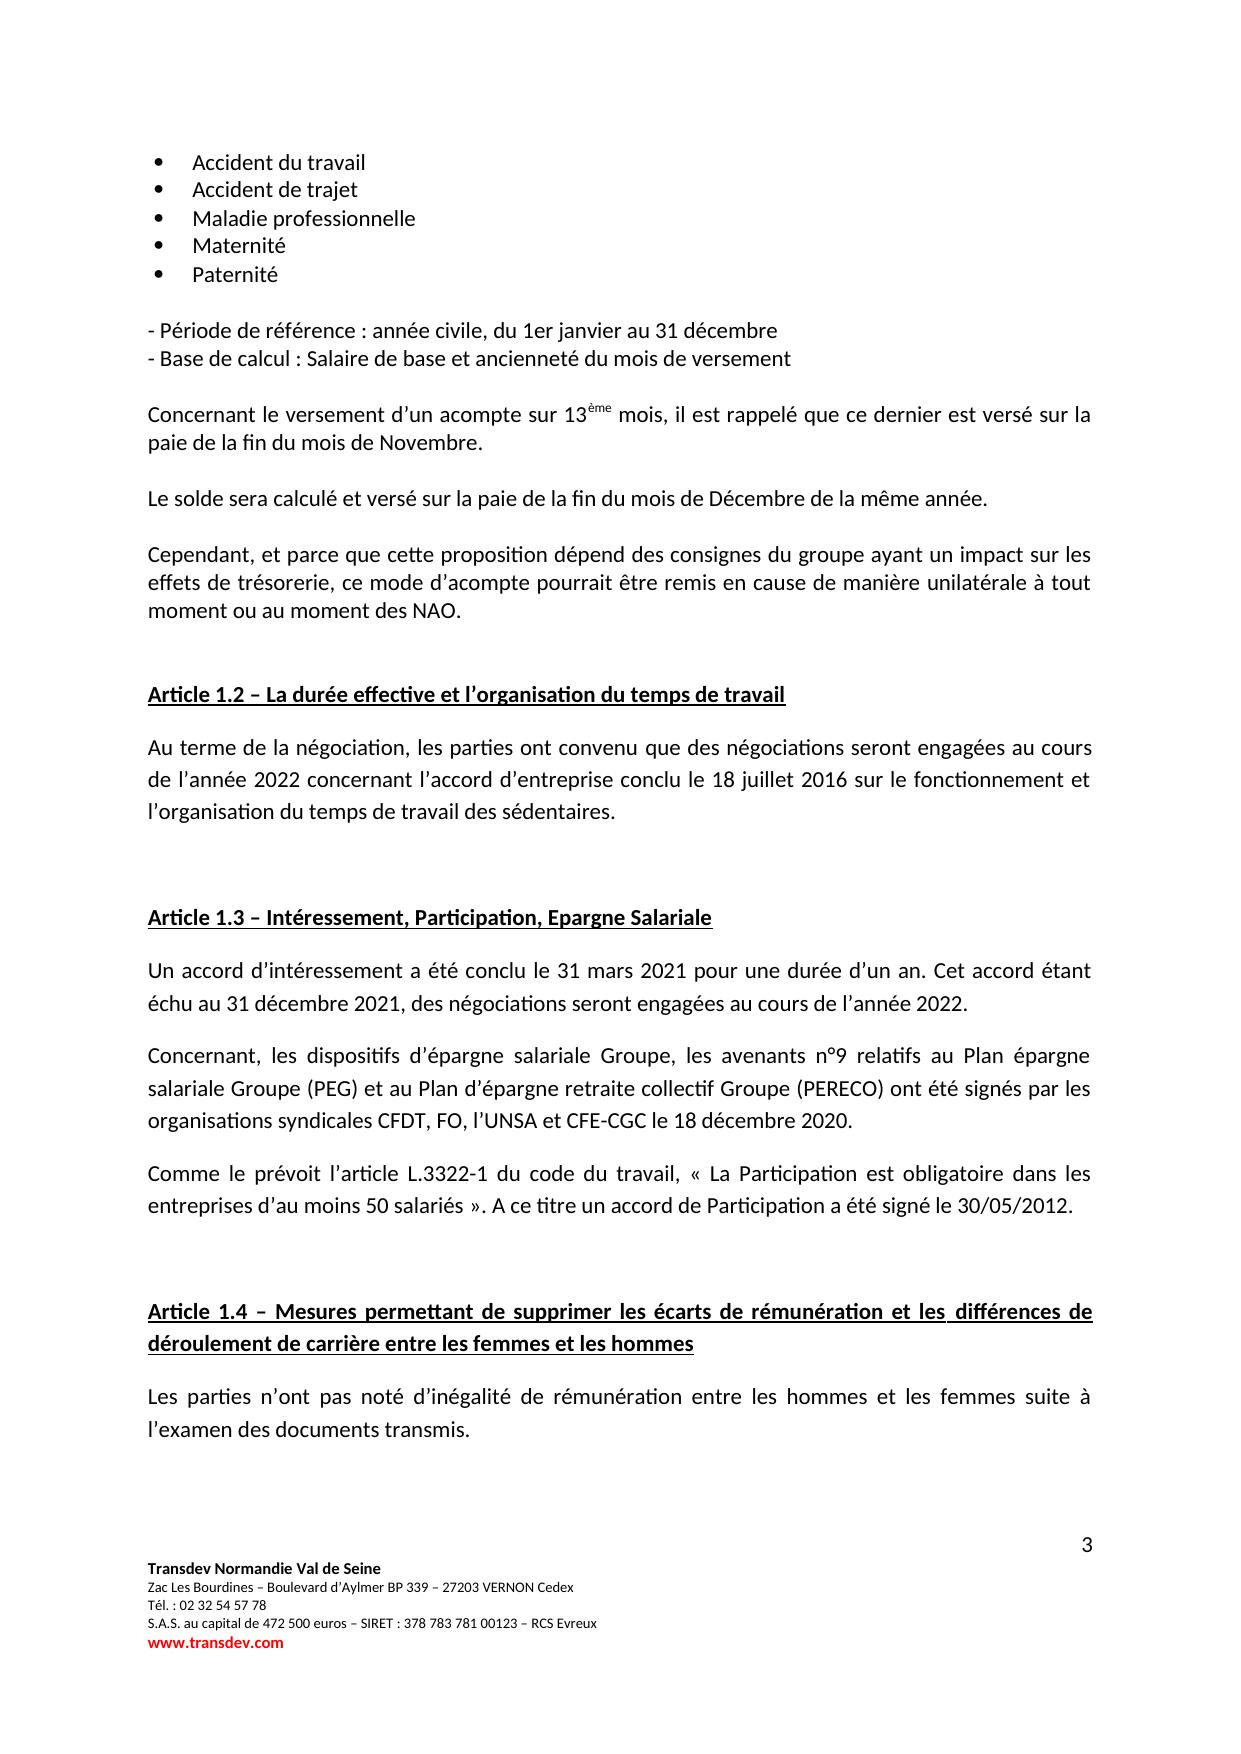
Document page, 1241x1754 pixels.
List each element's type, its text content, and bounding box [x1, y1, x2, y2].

text - Période de référence : année civile, du 1er janvier au 31 décembre [148, 316, 1093, 344]
text Cependant, et parce que cette proposition dépend des consignes du groupe ayant un impact sur les effets de trésorerie, ce mode d’acompte pourrait être remis en cause de manière unilatérale à tout moment ou au moment des NAO. [148, 540, 1093, 624]
list Paternité [154, 260, 1093, 288]
text Concernant le versement d’un acompte sur 13ème mois, il est rappelé que ce dernier est versé sur la paie de la fin du mois de Novembre. [148, 400, 1093, 456]
list Accident de trajet [154, 176, 1093, 204]
text Article 1.2 – La durée effective et l’organisation du temps de travail [148, 680, 1093, 708]
text - Base de calcul : Salaire de base et ancienneté du mois de versement [148, 344, 1093, 372]
list Maternité [154, 232, 1093, 260]
text Article 1.4 – Mesures permettant de supprimer les écarts de rémunération et les différences de déroulement de carrière entre les femmes et les hommes [148, 1297, 1093, 1357]
list Accident du travail [154, 148, 1093, 176]
text Les parties n’ont pas noté d’inégalité de rémunération entre les hommes et les femmes suite à l’examen des documents transmis. [148, 1382, 1093, 1443]
text Comme le prévoit l’article L.3322-1 du code du travail, « La Participation est obligatoire dans les entreprises d’au moins 50 salariés ». A ce titre un accord de Participation a été signé le 30/05/2012. [148, 1159, 1093, 1219]
list Maladie professionnelle [154, 204, 1093, 232]
text Un accord d’intéressement a été conclu le 31 mars 2021 pour une durée d’un an. Cet accord étant échu au 31 décembre 2021, des négociations seront engagées au cours de l’année 2022. [148, 956, 1093, 1017]
text Article 1.3 – Intéressement, Participation, Epargne Salariale [148, 903, 1093, 931]
text Au terme de la négociation, les parties ont convenu que des négociations seront engagées au cours de l’année 2022 concernant l’accord d’entreprise conclu le 18 juillet 2016 sur le fonctionnement et l’organisation du temps de travail des sédentaires. [148, 733, 1093, 825]
text Concernant, les dispositifs d’épargne salariale Groupe, les avenants n°9 relatifs au Plan épargne salariale Groupe (PEG) et au Plan d’épargne retraite collectif Groupe (PERECO) ont été signés par les organisations syndicales CFDT, FO, l’UNSA et CFE-CGC le 18 décembre 2020. [148, 1042, 1093, 1134]
text Le solde sera calculé et versé sur la paie de la fin du mois de Décembre de la même année. [148, 484, 1093, 512]
